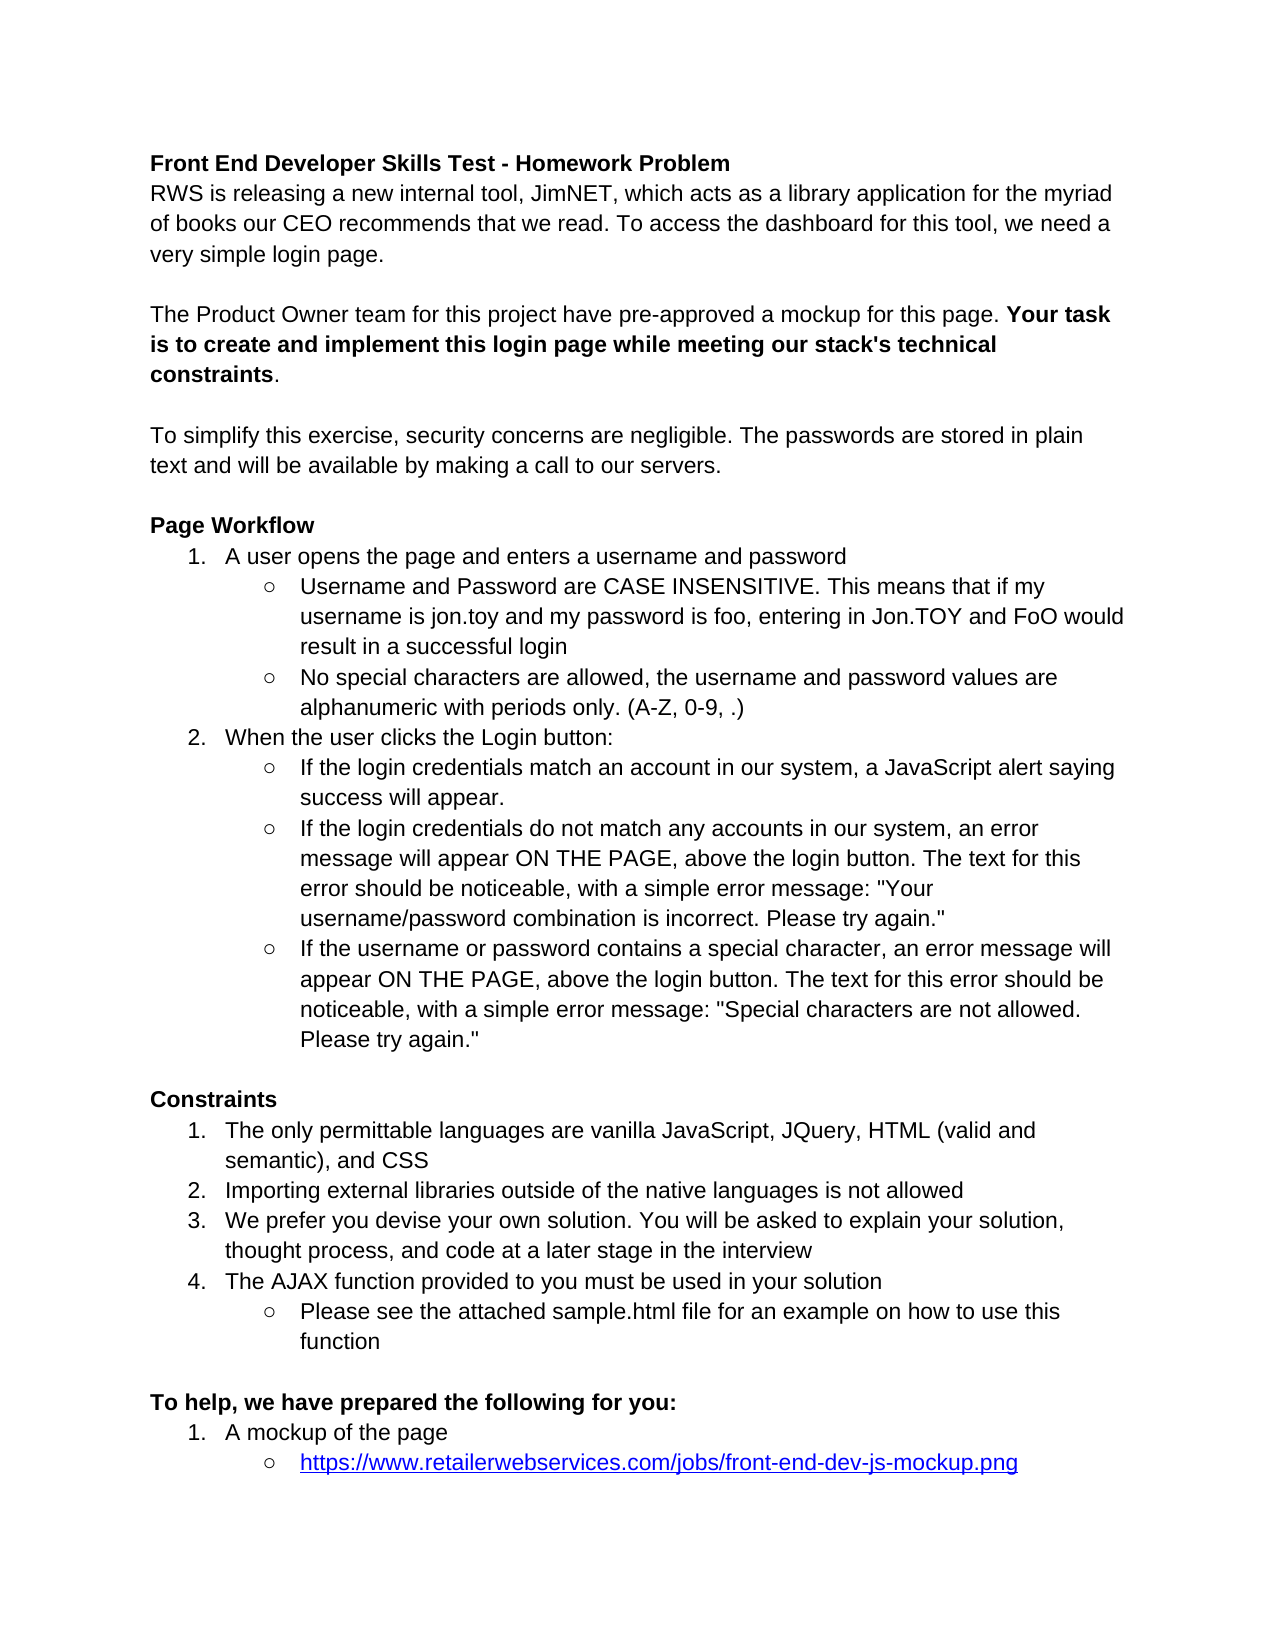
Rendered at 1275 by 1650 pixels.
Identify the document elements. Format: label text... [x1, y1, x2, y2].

list The AJAX function provided to you must be used in your solution [187, 1268, 1125, 1294]
list The only permittable languages are vanilla JavaScript, JQuery, HTML (valid and semantic), and CSS [187, 1117, 1125, 1173]
list If the login credentials do not match any accounts in our system, an error message will appear ON THE PAGE, above the login button. The text for this error should be noticeable, with a simple error message: "Your username/password combination is incorrect. Please try again." [262, 814, 1125, 932]
text Constraints [150, 1086, 1125, 1113]
text Front End Developer Skills Test - Homework Problem [150, 150, 1125, 176]
list Importing external libraries outside of the native languages is not allowed [187, 1177, 1125, 1203]
list A mockup of the page [187, 1419, 1125, 1445]
list If the username or password contains a special character, an error message will appear ON THE PAGE, above the login button. The text for this error should be noticeable, with a simple error message: "Special characters are not allowed. Please try again." [262, 935, 1125, 1052]
text The Product Owner team for this project have pre-approved a mockup for this page. Your task is to create and implement this login page while meeting our stack's technical constraints. [150, 301, 1125, 388]
text To simplify this exercise, security concerns are negligible. The passwords are stored in plain text and will be available by making a call to our servers. [150, 422, 1125, 478]
list https://www.retailerwebservices.com/jobs/front-end-dev-js-mockup.png [262, 1449, 1125, 1475]
text RWS is releasing a new internal tool, JimNET, which acts as a library application for the myriad of books our CEO recommends that we read. To access the dashboard for this tool, we need a very simple login page. [150, 180, 1125, 267]
list If the login credentials match an account in our system, a JavaScript alert saying success will appear. [262, 754, 1125, 811]
list We prefer you devise your own solution. You will be asked to explain your solution, thought process, and code at a later stage in the interview [187, 1207, 1125, 1264]
list Username and Password are CASE INSENSITIVE. This means that if my username is jon.toy and my password is foo, entering in Jon.TOY and FoO would result in a successful login [262, 573, 1125, 660]
text Page Workflow [150, 512, 1125, 539]
text To help, we have prepared the following for you: [150, 1388, 1125, 1415]
list A user opens the page and enters a username and password [187, 543, 1125, 569]
list When the user clicks the Login button: [187, 724, 1125, 750]
list No special characters are allowed, the username and password values are alphanumeric with periods only. (A-Z, 0-9, .) [262, 663, 1125, 720]
list Please see the attached sample.html file for an example on how to use this function [262, 1298, 1125, 1354]
